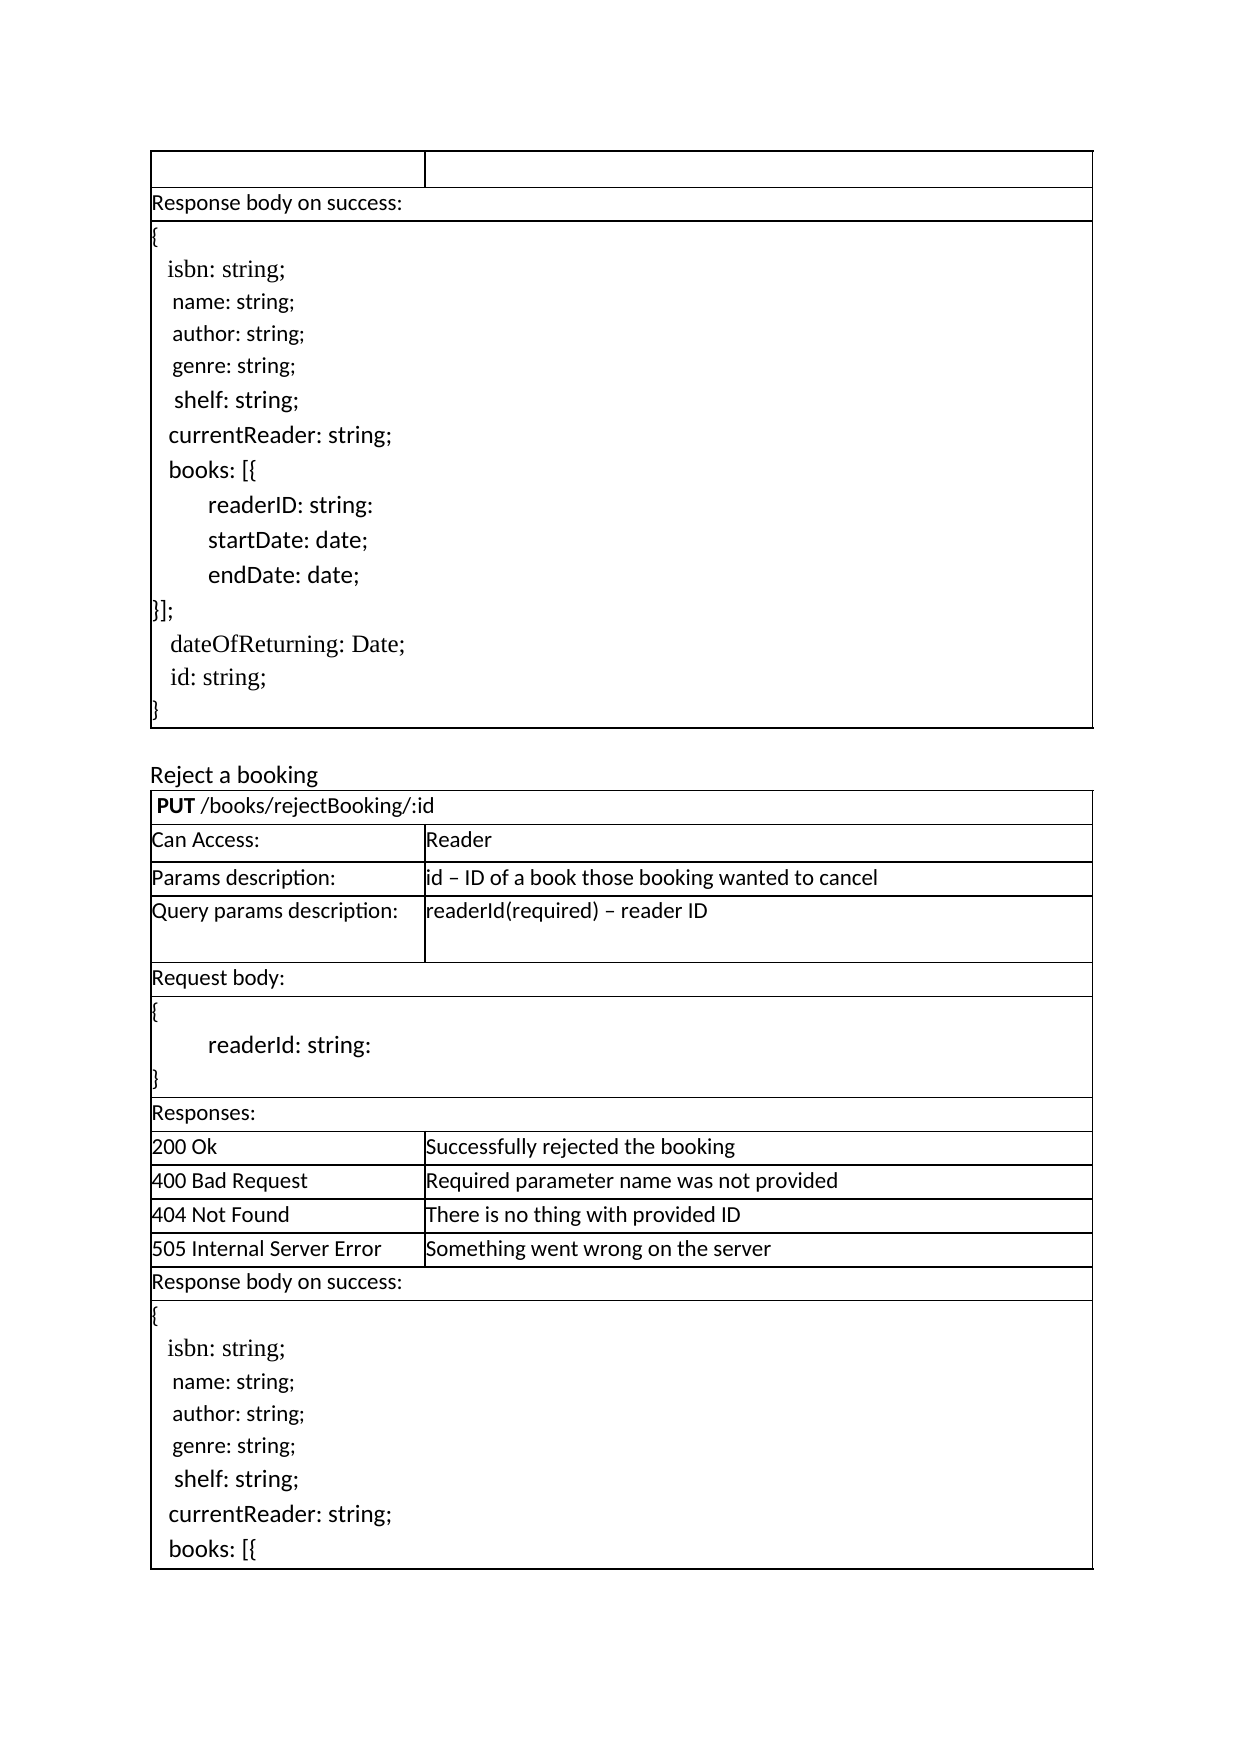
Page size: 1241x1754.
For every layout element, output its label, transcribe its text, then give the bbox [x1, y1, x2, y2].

table_cell 505 Internal Server Error [152, 1234, 424, 1266]
table_cell 404 Not Found [152, 1200, 424, 1232]
table_cell Request body: [152, 963, 1092, 996]
table_cell Response body on success: [152, 1268, 1092, 1300]
table_cell Required parameter name was not provided [426, 1166, 1092, 1198]
text Reject a booking [150, 759, 1090, 790]
table_cell id – ID of a book those booking wanted to cancel [426, 863, 1092, 895]
table_cell Responses: [152, 1098, 1092, 1131]
table_cell { readerId: string: } [152, 997, 1092, 1097]
table_cell 400 Bad Request [152, 1166, 424, 1198]
table_cell There is no thing with provided ID [426, 1200, 1092, 1232]
table_cell Reader [426, 825, 1092, 861]
table_cell Can Access: [152, 825, 424, 861]
table_cell readerId(required) – reader ID [426, 897, 1092, 962]
table_header PUT /books/rejectBooking/:id [152, 791, 1092, 824]
table_cell Params description: [152, 863, 424, 895]
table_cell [152, 1301, 1092, 1568]
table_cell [426, 152, 1092, 186]
table_cell Successfully rejected the booking [426, 1132, 1092, 1164]
table_cell 200 Ok [152, 1132, 424, 1164]
table_cell Query params description: [152, 897, 424, 962]
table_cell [152, 152, 424, 186]
table_cell Something went wrong on the server [426, 1234, 1092, 1266]
table_cell Response body on success: [152, 188, 1092, 220]
